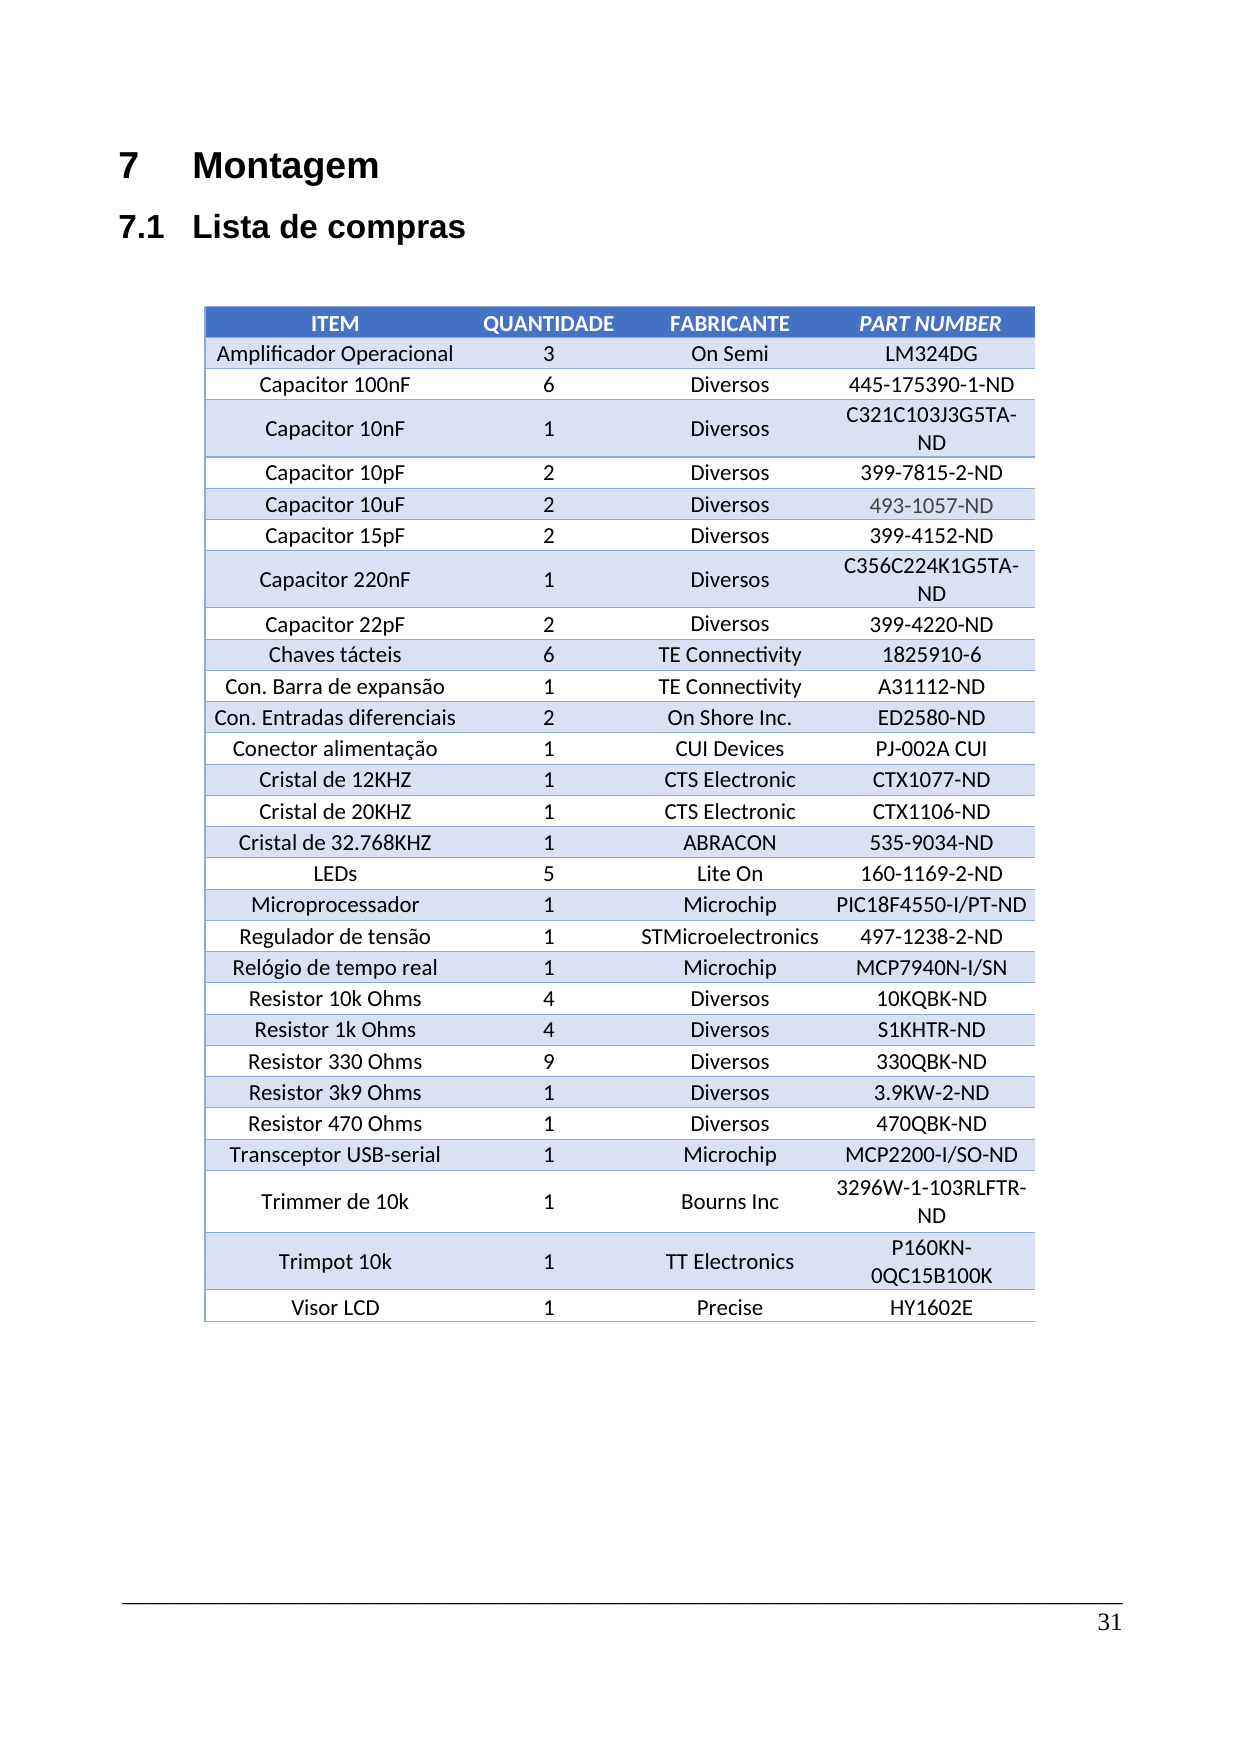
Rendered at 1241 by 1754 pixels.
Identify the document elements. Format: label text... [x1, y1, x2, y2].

table_cell Trimmer de 10k [206, 1171, 465, 1232]
table_cell PIC18F4550-I/PT-ND [828, 890, 1035, 920]
table_cell 330QBK-ND [828, 1046, 1035, 1076]
table_cell Capacitor 10uF [206, 489, 465, 519]
table_cell Diversos [632, 551, 828, 607]
subtitle Montagem [118, 143, 1122, 186]
table_cell Regulador de tensão [206, 921, 465, 951]
table_cell 399-4152-ND [828, 520, 1035, 550]
table_cell 399-4220-ND [828, 608, 1035, 638]
table_cell Cristal de 20KHZ [206, 796, 465, 826]
table_cell Capacitor 10pF [206, 458, 465, 488]
table_cell 1 [465, 551, 632, 607]
table_cell CTX1077-ND [828, 765, 1035, 795]
table_cell A31112-ND [828, 671, 1035, 701]
table_cell Diversos [632, 400, 828, 456]
table_cell 1 [465, 733, 632, 763]
table_cell Capacitor 15pF [206, 520, 465, 550]
table_cell 1 [465, 1233, 632, 1289]
table_cell 470QBK-ND [828, 1108, 1035, 1138]
table_header QUANTIDADE [465, 307, 632, 337]
table_cell TT Electronics [632, 1233, 828, 1289]
table_cell Conector alimentação [206, 733, 465, 763]
table_cell 535-9034-ND [828, 827, 1035, 857]
table_cell Diversos [632, 983, 828, 1013]
table_cell Diversos [632, 520, 828, 550]
table_cell CTS Electronic [632, 765, 828, 795]
table_cell 2 [465, 702, 632, 732]
table_cell Resistor 10k Ohms [206, 983, 465, 1013]
table_cell 6 [465, 369, 632, 399]
table_cell 445-175390-1-ND [828, 369, 1035, 399]
table_cell Cristal de 32.768KHZ [206, 827, 465, 857]
table_cell Visor LCD [206, 1290, 465, 1321]
table_cell P160KN-0QC15B100K [828, 1233, 1035, 1289]
table_cell 5 [465, 858, 632, 888]
table_cell 1 [465, 400, 632, 456]
table_cell ED2580-ND [828, 702, 1035, 732]
table_cell CTS Electronic [632, 796, 828, 826]
table_cell 1 [465, 921, 632, 951]
table_cell 160-1169-2-ND [828, 858, 1035, 888]
table_cell 2 [465, 458, 632, 488]
table_cell 1 [465, 1077, 632, 1107]
table_cell 6 [465, 640, 632, 670]
table_cell Capacitor 100nF [206, 369, 465, 399]
table_cell ABRACON [632, 827, 828, 857]
table_cell 1 [465, 765, 632, 795]
table_cell CTX1106-ND [828, 796, 1035, 826]
table_cell Resistor 470 Ohms [206, 1108, 465, 1138]
table_cell 493-1057-ND [828, 489, 1035, 519]
table_cell Resistor 1k Ohms [206, 1015, 465, 1045]
table_cell Microchip [632, 1140, 828, 1170]
table_header ITEM [206, 307, 465, 337]
table_cell Capacitor 220nF [206, 551, 465, 607]
table_cell HY1602E [828, 1290, 1035, 1321]
table_cell Capacitor 22pF [206, 608, 465, 638]
table_cell Diversos [632, 1077, 828, 1107]
table_cell 4 [465, 983, 632, 1013]
table_cell 2 [465, 520, 632, 550]
table_cell S1KHTR-ND [828, 1015, 1035, 1045]
subtitle Lista de compras [118, 207, 1122, 246]
table_cell Amplificador Operacional [206, 338, 465, 368]
table_cell On Shore Inc. [632, 702, 828, 732]
table_cell 1 [465, 671, 632, 701]
table_header FABRICANTE [632, 307, 828, 337]
table_cell Capacitor 10nF [206, 400, 465, 456]
table_cell TE Connectivity [632, 640, 828, 670]
table_cell Resistor 3k9 Ohms [206, 1077, 465, 1107]
table_cell Cristal de 12KHZ [206, 765, 465, 795]
table_cell 3.9KW-2-ND [828, 1077, 1035, 1107]
table_cell Con. Entradas diferenciais [206, 702, 465, 732]
table_cell Transceptor USB-serial [206, 1140, 465, 1170]
table_cell 1 [465, 827, 632, 857]
table_cell 1 [465, 890, 632, 920]
table_cell MCP7940N-I/SN [828, 952, 1035, 982]
table_cell 1825910-6 [828, 640, 1035, 670]
table_cell 1 [465, 1140, 632, 1170]
table_header PART NUMBER [828, 307, 1035, 337]
table_cell C321C103J3G5TA-ND [828, 400, 1035, 456]
table_cell 1 [465, 1290, 632, 1321]
table_cell 3 [465, 338, 632, 368]
table_cell C356C224K1G5TA-ND [828, 551, 1035, 607]
table_cell Resistor 330 Ohms [206, 1046, 465, 1076]
table_cell 399-7815-2-ND [828, 458, 1035, 488]
table_cell PJ-002A CUI [828, 733, 1035, 763]
table_cell Precise [632, 1290, 828, 1321]
table_cell Diversos [632, 458, 828, 488]
table_cell STMicroelectronics [632, 921, 828, 951]
table_cell Diversos [632, 1046, 828, 1076]
table_cell 1 [465, 1108, 632, 1138]
table_cell Diversos [632, 1015, 828, 1045]
table_cell LEDs [206, 858, 465, 888]
table_cell 10KQBK-ND [828, 983, 1035, 1013]
table_cell Trimpot 10k [206, 1233, 465, 1289]
table_cell Con. Barra de expansão [206, 671, 465, 701]
table_cell Chaves tácteis [206, 640, 465, 670]
table_cell 1 [465, 952, 632, 982]
table_cell 1 [465, 796, 632, 826]
table_cell Microchip [632, 952, 828, 982]
table_cell On Semi [632, 338, 828, 368]
table_cell 2 [465, 489, 632, 519]
table_cell Diversos [632, 1108, 828, 1138]
table_cell 9 [465, 1046, 632, 1076]
table_cell LM324DG [828, 338, 1035, 368]
table_cell 1 [465, 1171, 632, 1232]
table_cell MCP2200-I/SO-ND [828, 1140, 1035, 1170]
table_cell Microprocessador [206, 890, 465, 920]
table_cell 3296W-1-103RLFTR-ND [828, 1171, 1035, 1232]
table_cell TE Connectivity [632, 671, 828, 701]
table_cell 497-1238-2-ND [828, 921, 1035, 951]
table_cell Diversos [632, 489, 828, 519]
table_cell Lite On [632, 858, 828, 888]
table_cell CUI Devices [632, 733, 828, 763]
table_cell 4 [465, 1015, 632, 1045]
table_cell Diversos [632, 369, 828, 399]
table_cell Diversos [632, 608, 828, 638]
table_cell 2 [465, 608, 632, 638]
table_cell Bourns Inc [632, 1171, 828, 1232]
table_cell Microchip [632, 890, 828, 920]
table_cell Relógio de tempo real [206, 952, 465, 982]
